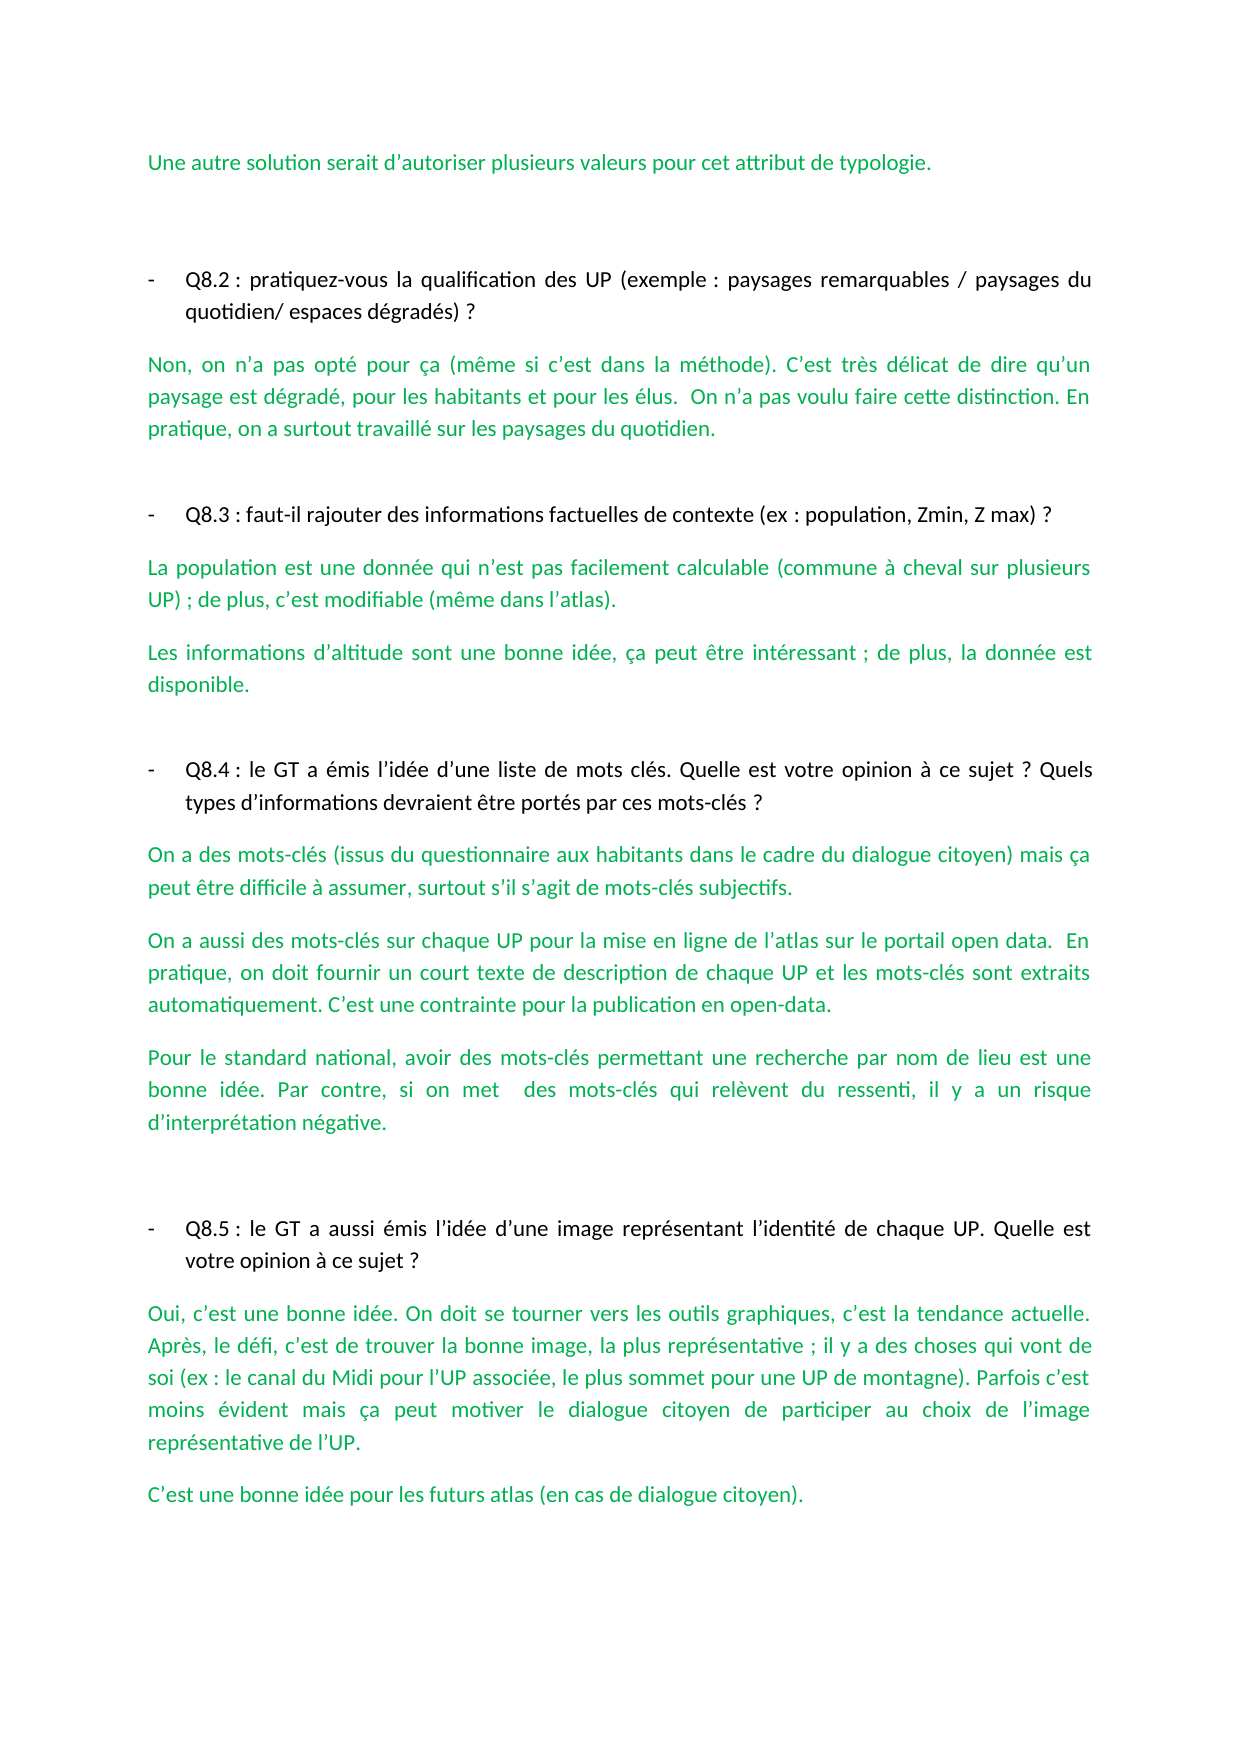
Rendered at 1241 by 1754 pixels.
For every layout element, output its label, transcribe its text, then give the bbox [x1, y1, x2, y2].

text On a aussi des mots-clés sur chaque UP pour la mise en ligne de l’atlas sur le portail open data. En pratique, on doit fournir un court texte de description de chaque UP et les mots-clés sont extraits automatiquement. C’est une contrainte pour la publication en open-data. [148, 926, 1093, 1018]
text C’est une bonne idée pour les futurs atlas (en cas de dialogue citoyen). [148, 1481, 1093, 1509]
list Q8.3 : faut-il rajouter des informations factuelles de contexte (ex : population, Zmin, Z max) ? [148, 500, 1093, 528]
list Q8.4 : le GT a émis l’idée d’une liste de mots clés. Quelle est votre opinion à ce sujet ? Quels types d’informations devraient être portés par ces mots-clés ? [148, 755, 1093, 816]
text Oui, c’est une bonne idée. On doit se tourner vers les outils graphiques, c’est la tendance actuelle. Après, le défi, c’est de trouver la bonne image, la plus représentative ; il y a des choses qui vont de soi (ex : le canal du Midi pour l’UP associée, le plus sommet pour une UP de montagne). Parfois c’est moins évident mais ça peut motiver le dialogue citoyen de participer au choix de l’image représentative de l’UP. [148, 1299, 1093, 1456]
text Pour le standard national, avoir des mots-clés permettant une recherche par nom de lieu est une bonne idée. Par contre, si on met des mots-clés qui relèvent du ressenti, il y a un risque d’interprétation négative. [148, 1043, 1093, 1136]
text Une autre solution serait d’autoriser plusieurs valeurs pour cet attribut de typologie. [148, 148, 1093, 176]
text Les informations d’altitude sont une bonne idée, ça peut être intéressant ; de plus, la donnée est disponible. [148, 638, 1093, 698]
text Non, on n’a pas opté pour ça (même si c’est dans la méthode). C’est très délicat de dire qu’un paysage est dégradé, pour les habitants et pour les élus. On n’a pas voulu faire cette distinction. En pratique, on a surtout travaillé sur les paysages du quotidien. [148, 350, 1093, 443]
list Q8.5 : le GT a aussi émis l’idée d’une image représentant l’identité de chaque UP. Quelle est votre opinion à ce sujet ? [148, 1214, 1093, 1274]
text On a des mots-clés (issus du questionnaire aux habitants dans le cadre du dialogue citoyen) mais ça peut être difficile à assumer, surtout s’il s’agit de mots-clés subjectifs. [148, 841, 1093, 901]
text La population est une donnée qui n’est pas facilement calculable (commune à cheval sur plusieurs UP) ; de plus, c’est modifiable (même dans l’atlas). [148, 553, 1093, 613]
list Q8.2 : pratiquez-vous la qualification des UP (exemple : paysages remarquables / paysages du quotidien/ espaces dégradés) ? [148, 265, 1093, 325]
